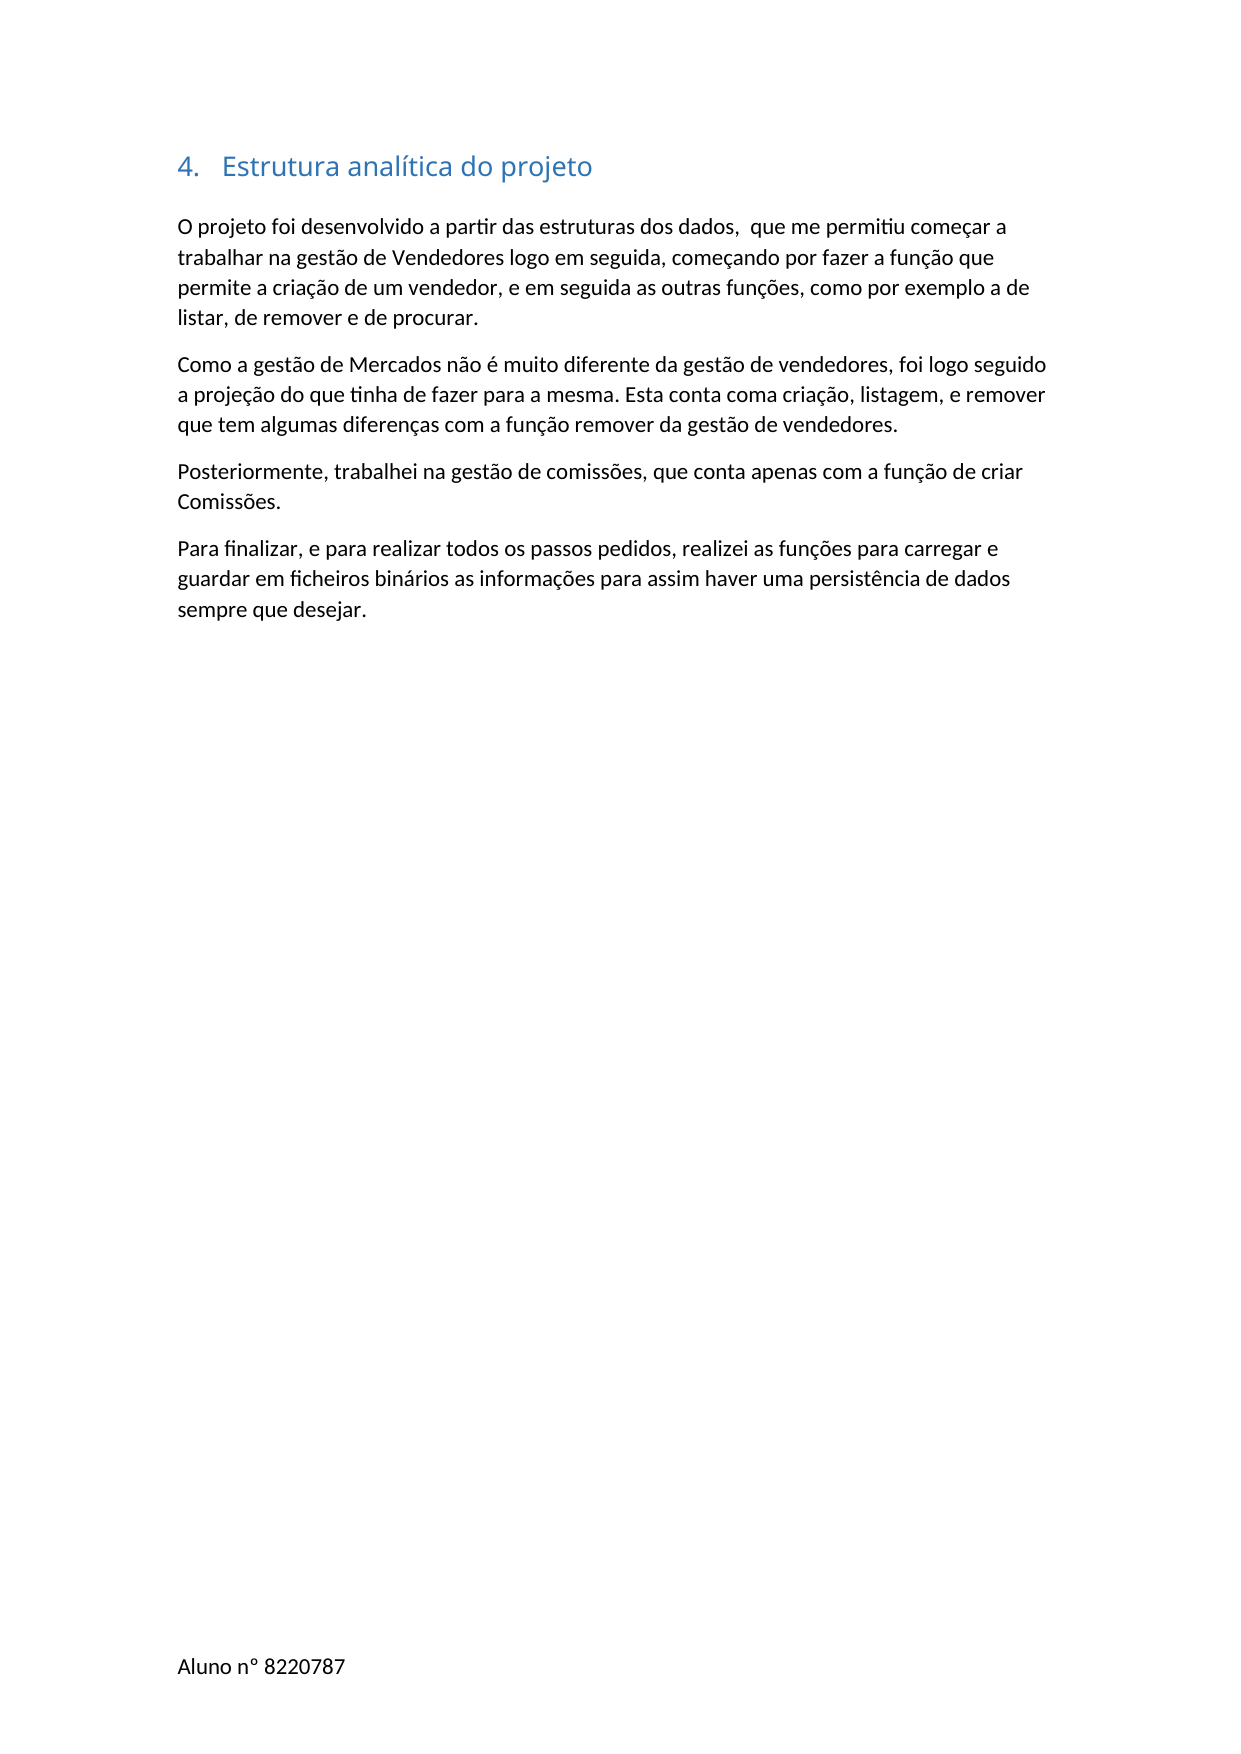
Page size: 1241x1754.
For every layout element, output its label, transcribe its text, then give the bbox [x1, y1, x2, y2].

text Posteriormente, trabalhei na gestão de comissões, que conta apenas com a função de criar Comissões. [177, 457, 1063, 515]
text Para finalizar, e para realizar todos os passos pedidos, realizei as funções para carregar e guardar em ficheiros binários as informações para assim haver uma persistência de dados sempre que desejar. [177, 534, 1063, 623]
text Como a gestão de Mercados não é muito diferente da gestão de vendedores, foi logo seguido a projeção do que tinha de fazer para a mesma. Esta conta coma criação, listagem, e remover que tem algumas diferenças com a função remover da gestão de vendedores. [177, 350, 1063, 438]
subtitle Estrutura analítica do projeto [177, 148, 1063, 184]
text O projeto foi desenvolvido a partir das estruturas dos dados, que me permitiu começar a trabalhar na gestão de Vendedores logo em seguida, começando por fazer a função que permite a criação de um vendedor, e em seguida as outras funções, como por exemplo a de listar, de remover e de procurar. [177, 212, 1063, 331]
